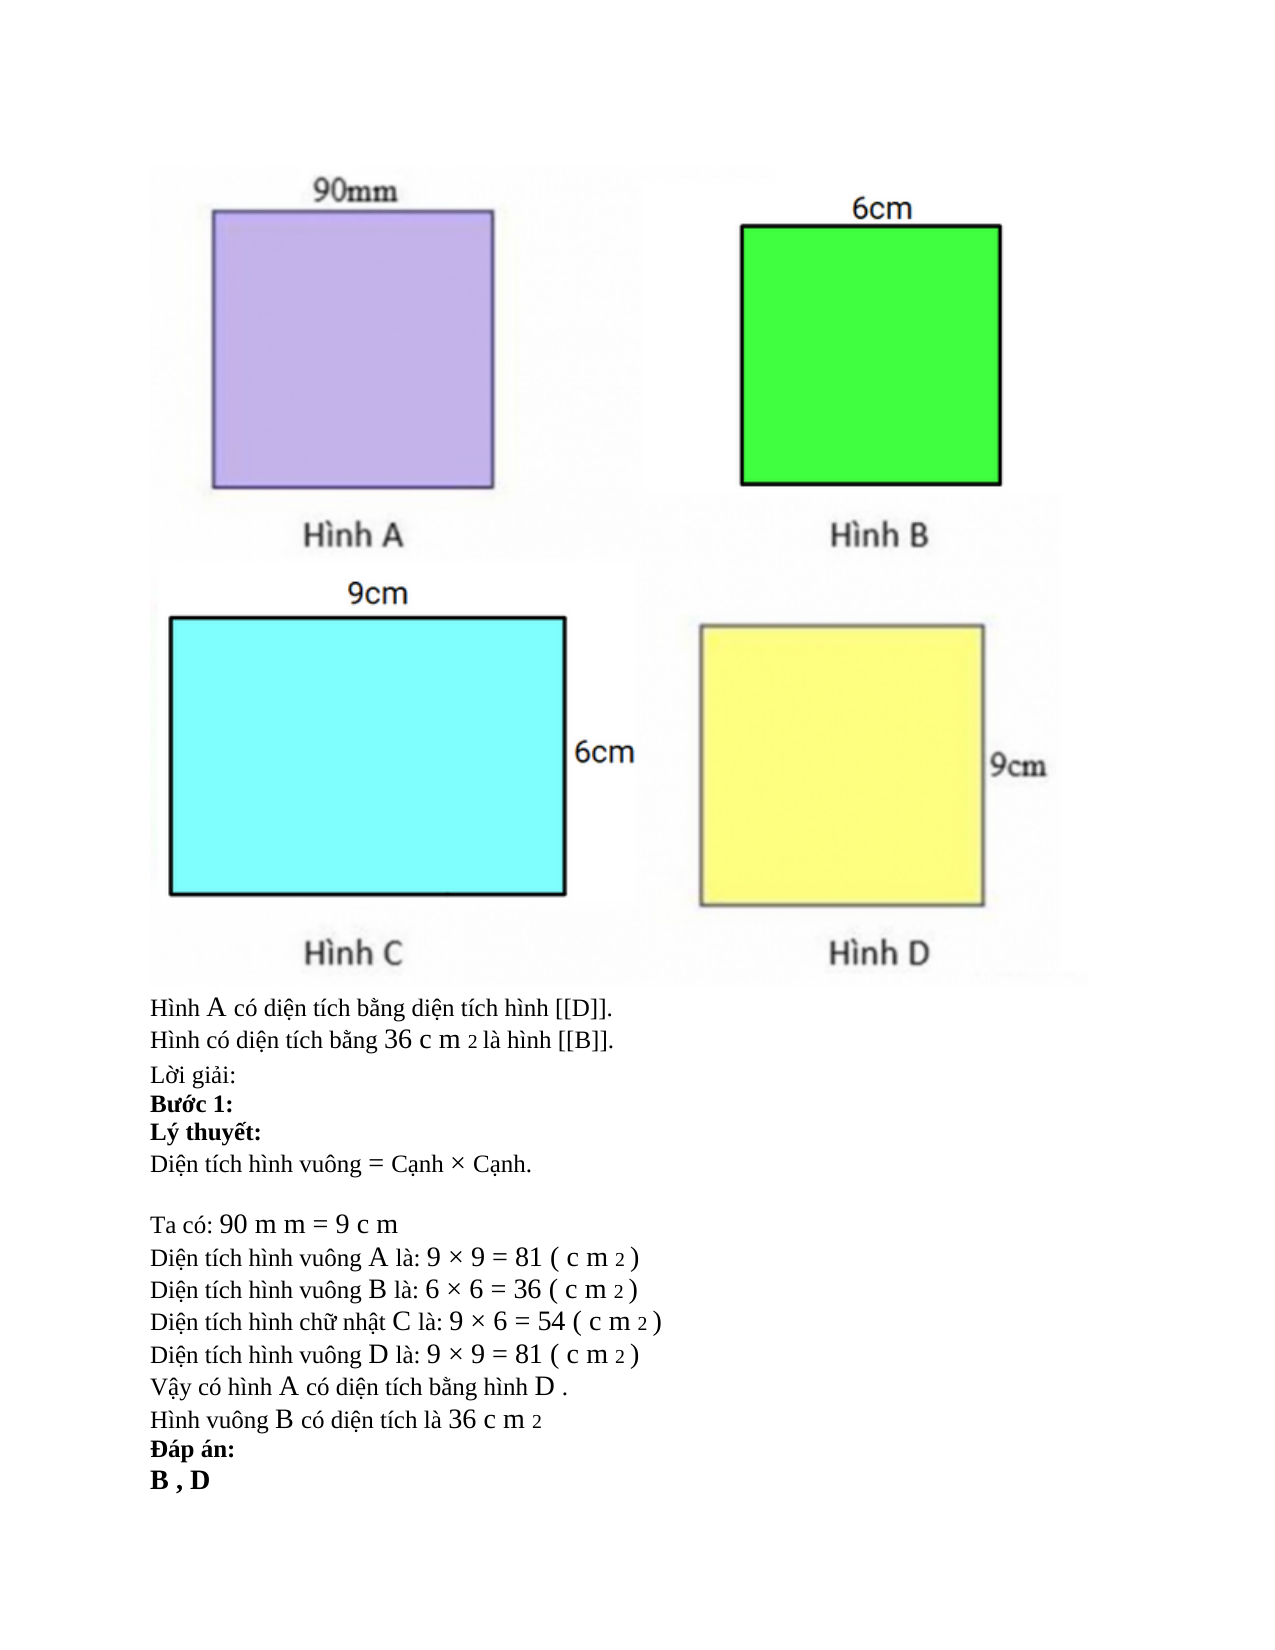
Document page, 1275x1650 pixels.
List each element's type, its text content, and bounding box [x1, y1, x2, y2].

text Lý thuyết: Diện tích hình vuông = Cạnh × Cạnh. Ta có: 90 m m = 9 c m Diện tích hình vuông A là: 9 × 9 = 81 ( c m 2 ) Diện tích hình vuông B là: 6 × 6 = 36 ( c m 2 ) Diện tích hình chữ nhật C là: 9 × 6 = 54 ( c m 2 ) Diện tích hình vuông D là: 9 × 9 = 81 ( c m 2 ) Vậy có hình A có diện tích bằng hình D . Hình vuông B có diện tích là 36 c m 2 Đáp án: B , D [150, 1117, 1125, 1495]
text Lời giải: [150, 1060, 1125, 1089]
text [150, 150, 1125, 1055]
text Bước 1: [150, 1089, 1125, 1117]
picture [150, 150, 1088, 990]
